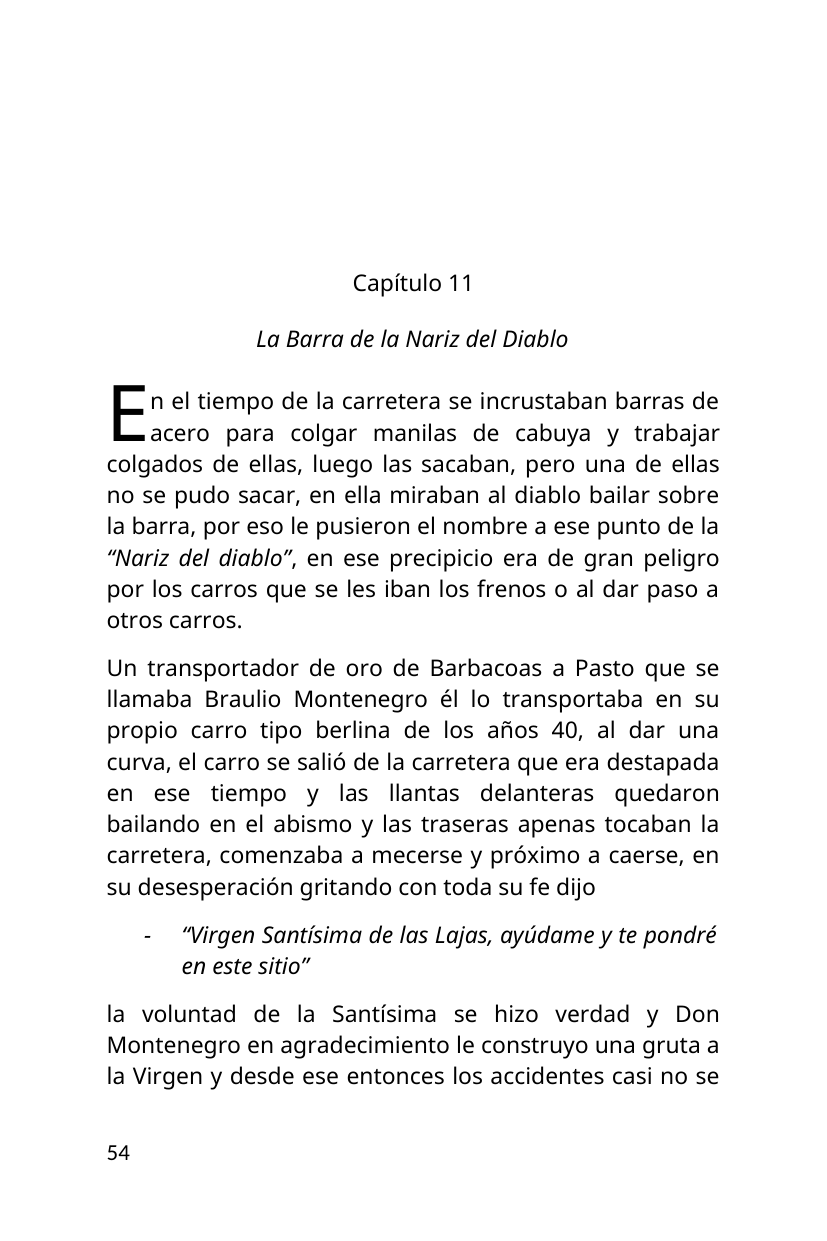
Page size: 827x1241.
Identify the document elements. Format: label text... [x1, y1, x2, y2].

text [106, 998, 720, 1091]
list “Virgen Santísima de las Lajas, ayúdame y te pondré en este sitio” [144, 918, 720, 981]
subtitle Capítulo 11 [106, 266, 720, 298]
text Un transportador de oro de Barbacoas a Pasto que se llamaba Braulio Montenegro él lo transportaba en su propio carro tipo berlina de los años 40, al dar una curva, el carro se salió de la carretera que era destapada en ese tiempo y las llantas delanteras quedaron bailando en el abismo y las traseras apenas tocaban la carretera, comenzaba a mecerse y próximo a caerse, en su desesperación gritando con toda su fe dijo [106, 652, 720, 902]
text n el tiempo de la carretera se incrustaban barras de acero para colgar manilas de cabuya y trabajar colgados de ellas, luego las sacaban, pero una de ellas no se pudo sacar, en ella miraban al diablo bailar sobre la barra, por eso le pusieron el nombre a ese punto de la “Nariz del diablo”, en ese precipicio era de gran peligro por los carros que se les iban los frenos o al dar paso a otros carros. [106, 385, 720, 635]
subtitle La Barra de la Nariz del Diablo [106, 323, 720, 354]
